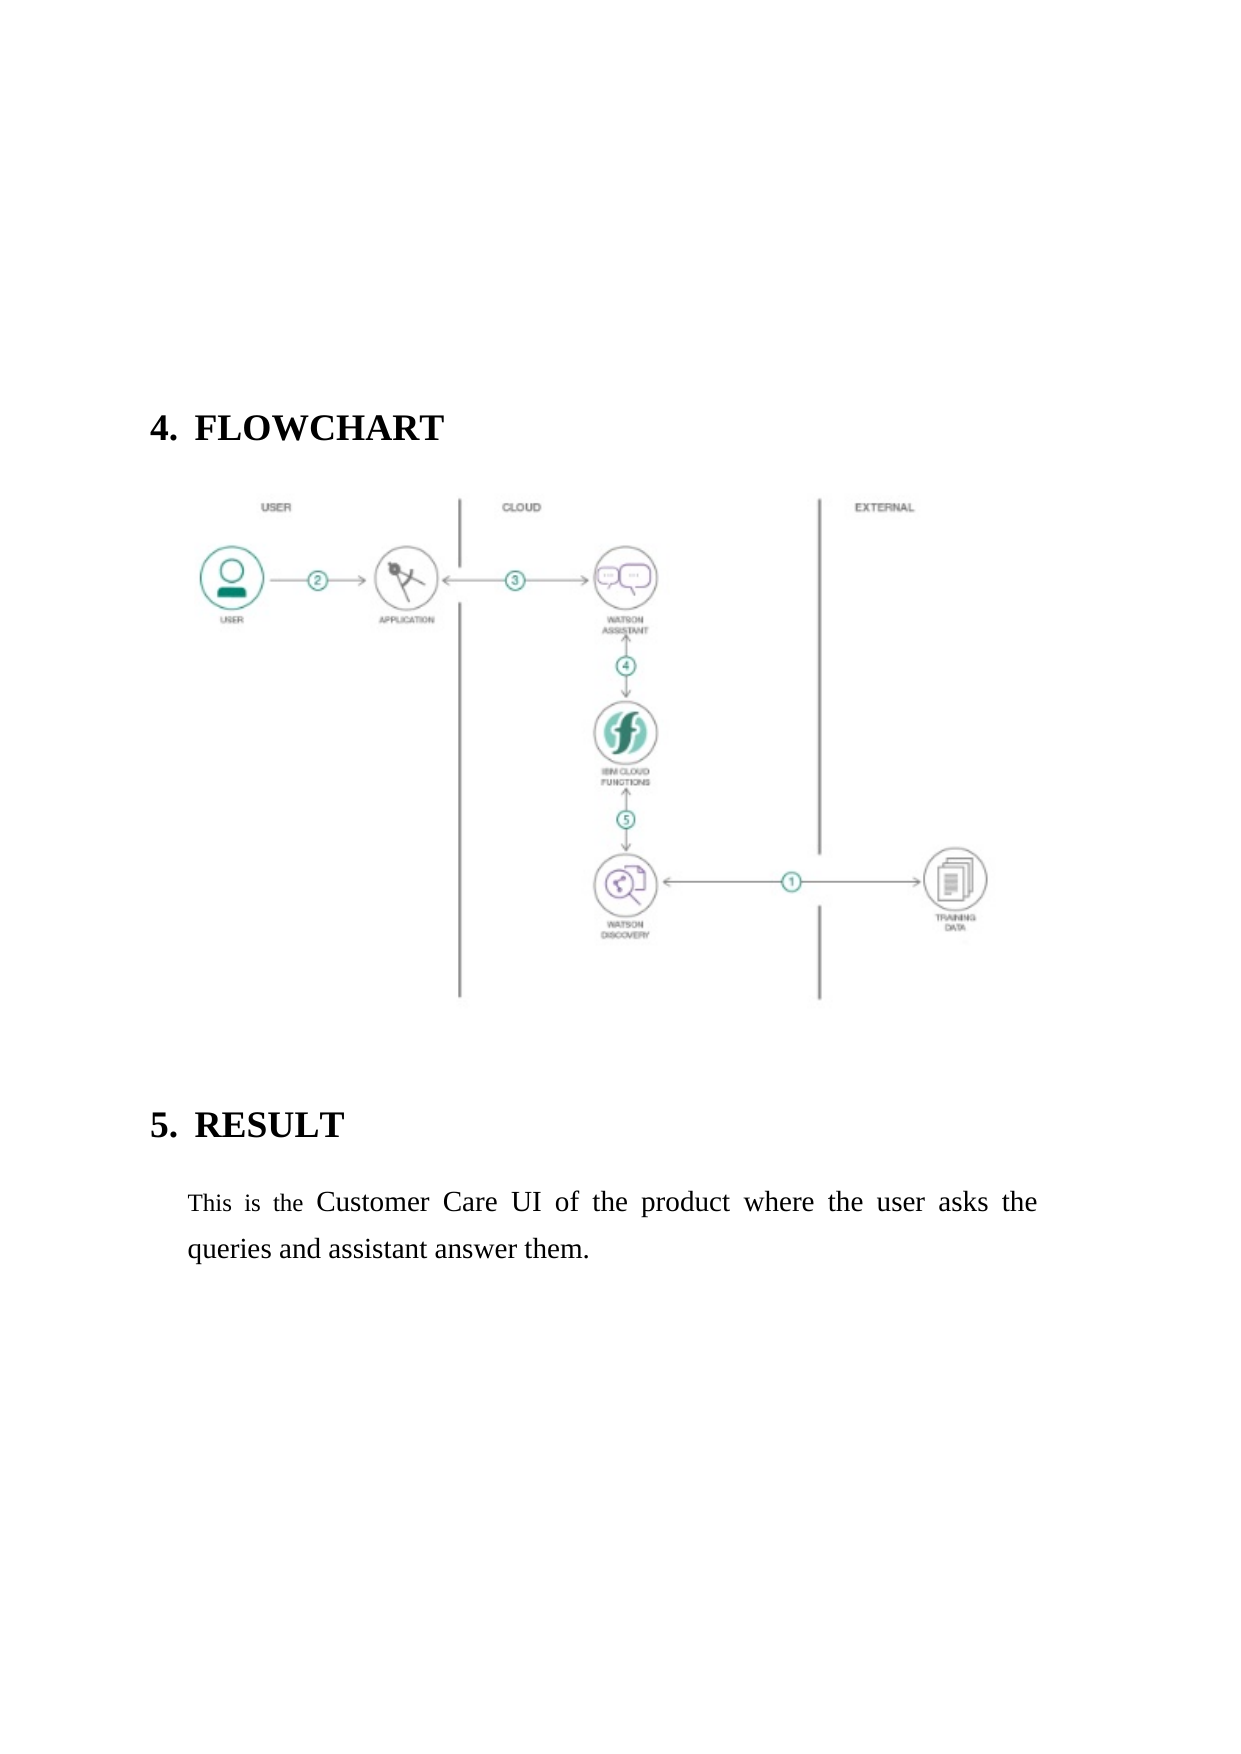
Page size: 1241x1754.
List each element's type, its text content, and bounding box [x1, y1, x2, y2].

picture [194, 470, 1005, 1024]
list FLOWCHART [150, 405, 1090, 448]
list RESULT [150, 1102, 1090, 1146]
text This is the Customer Care UI of the product where the user asks the queries and assistant answer them. [187, 1184, 1039, 1265]
